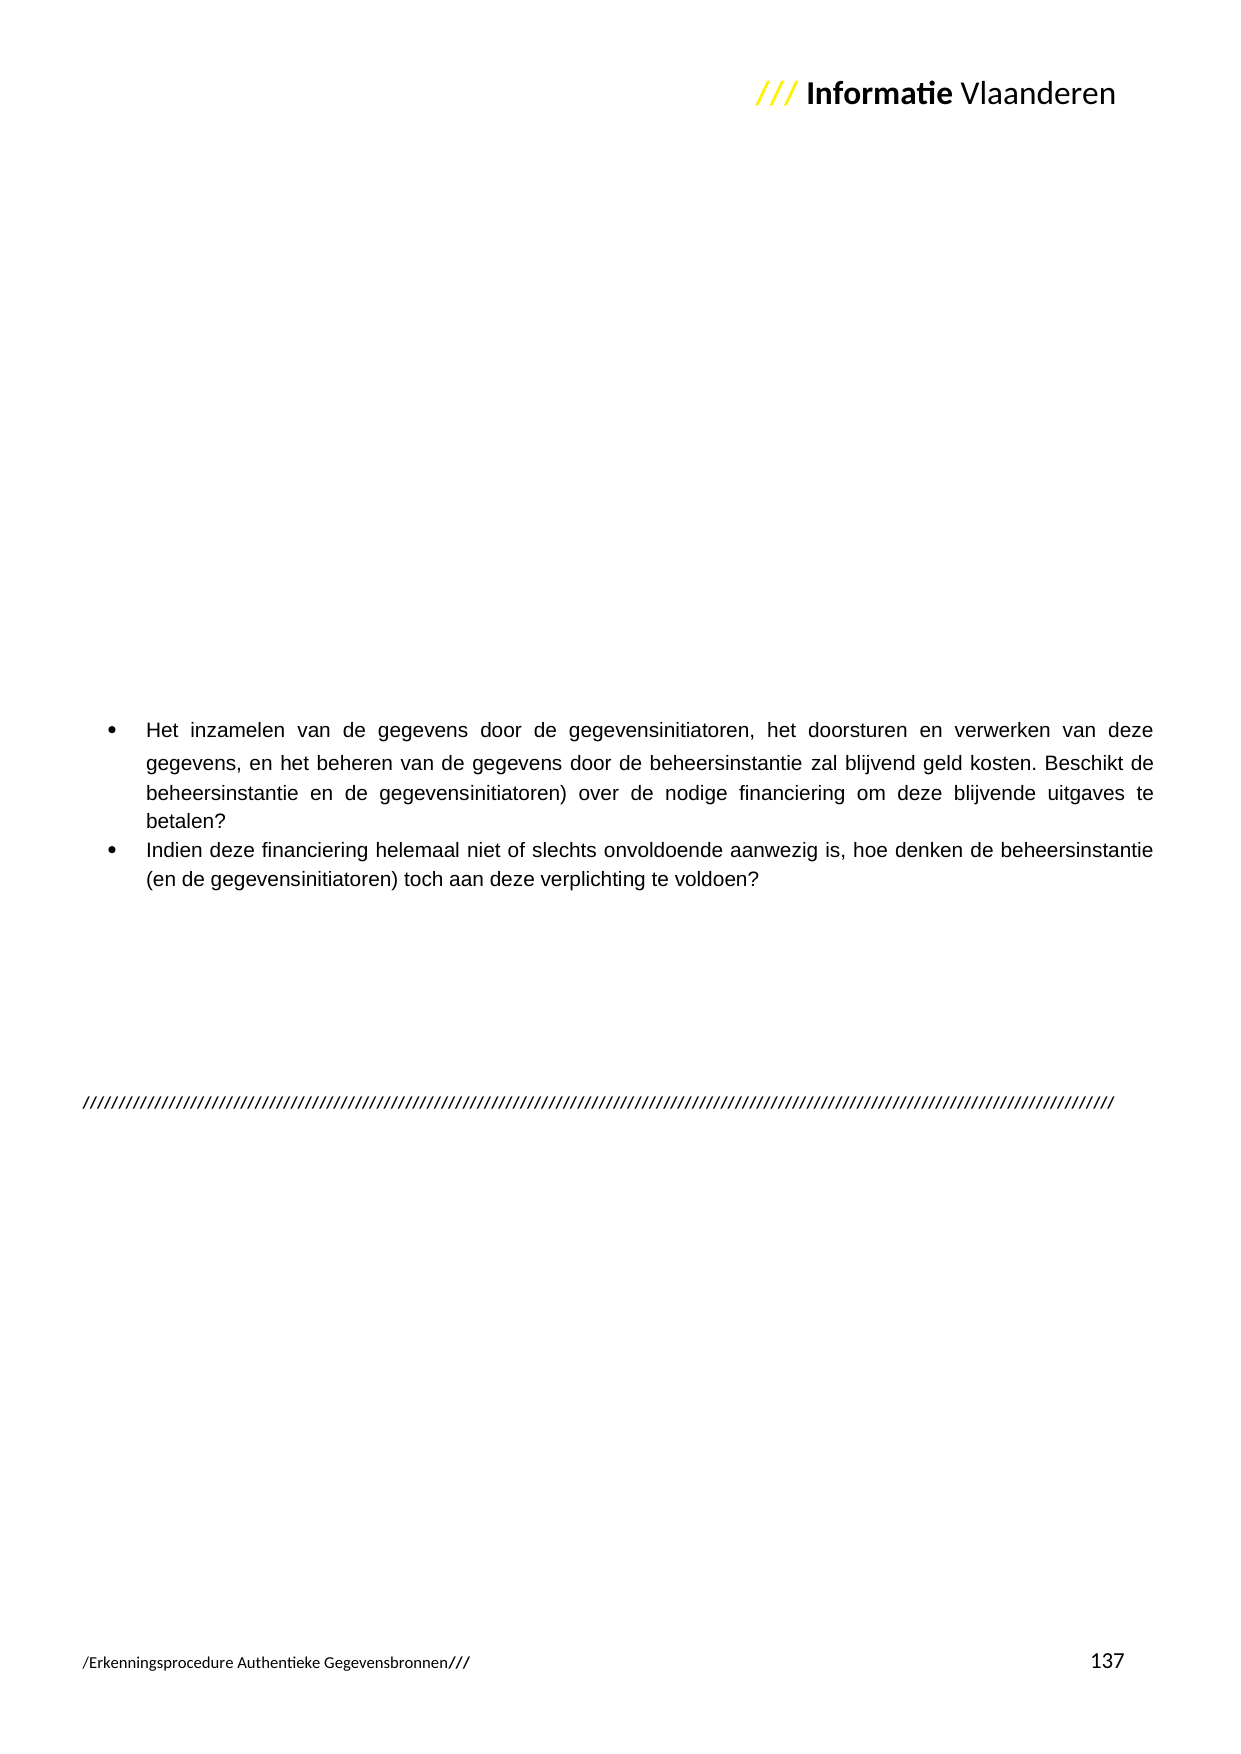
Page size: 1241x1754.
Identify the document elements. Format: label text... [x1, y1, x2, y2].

list Het inzamelen van de gegevens door de gegevensinitiatoren, het doorsturen en verwerken van deze gegevens, en het beheren van de gegevens door de beheersinstantie zal blijvend geld kosten. Beschikt de beheersinstantie en de gegevensinitiatoren) over de nodige financiering om deze blijvende uitgaves te betalen? [108, 718, 1155, 833]
list Indien deze financiering helemaal niet of slechts onvoldoende aanwezig is, hoe denken de beheersinstantie (en de gegevensinitiatoren) toch aan deze verplichting te voldoen? [108, 838, 1155, 891]
